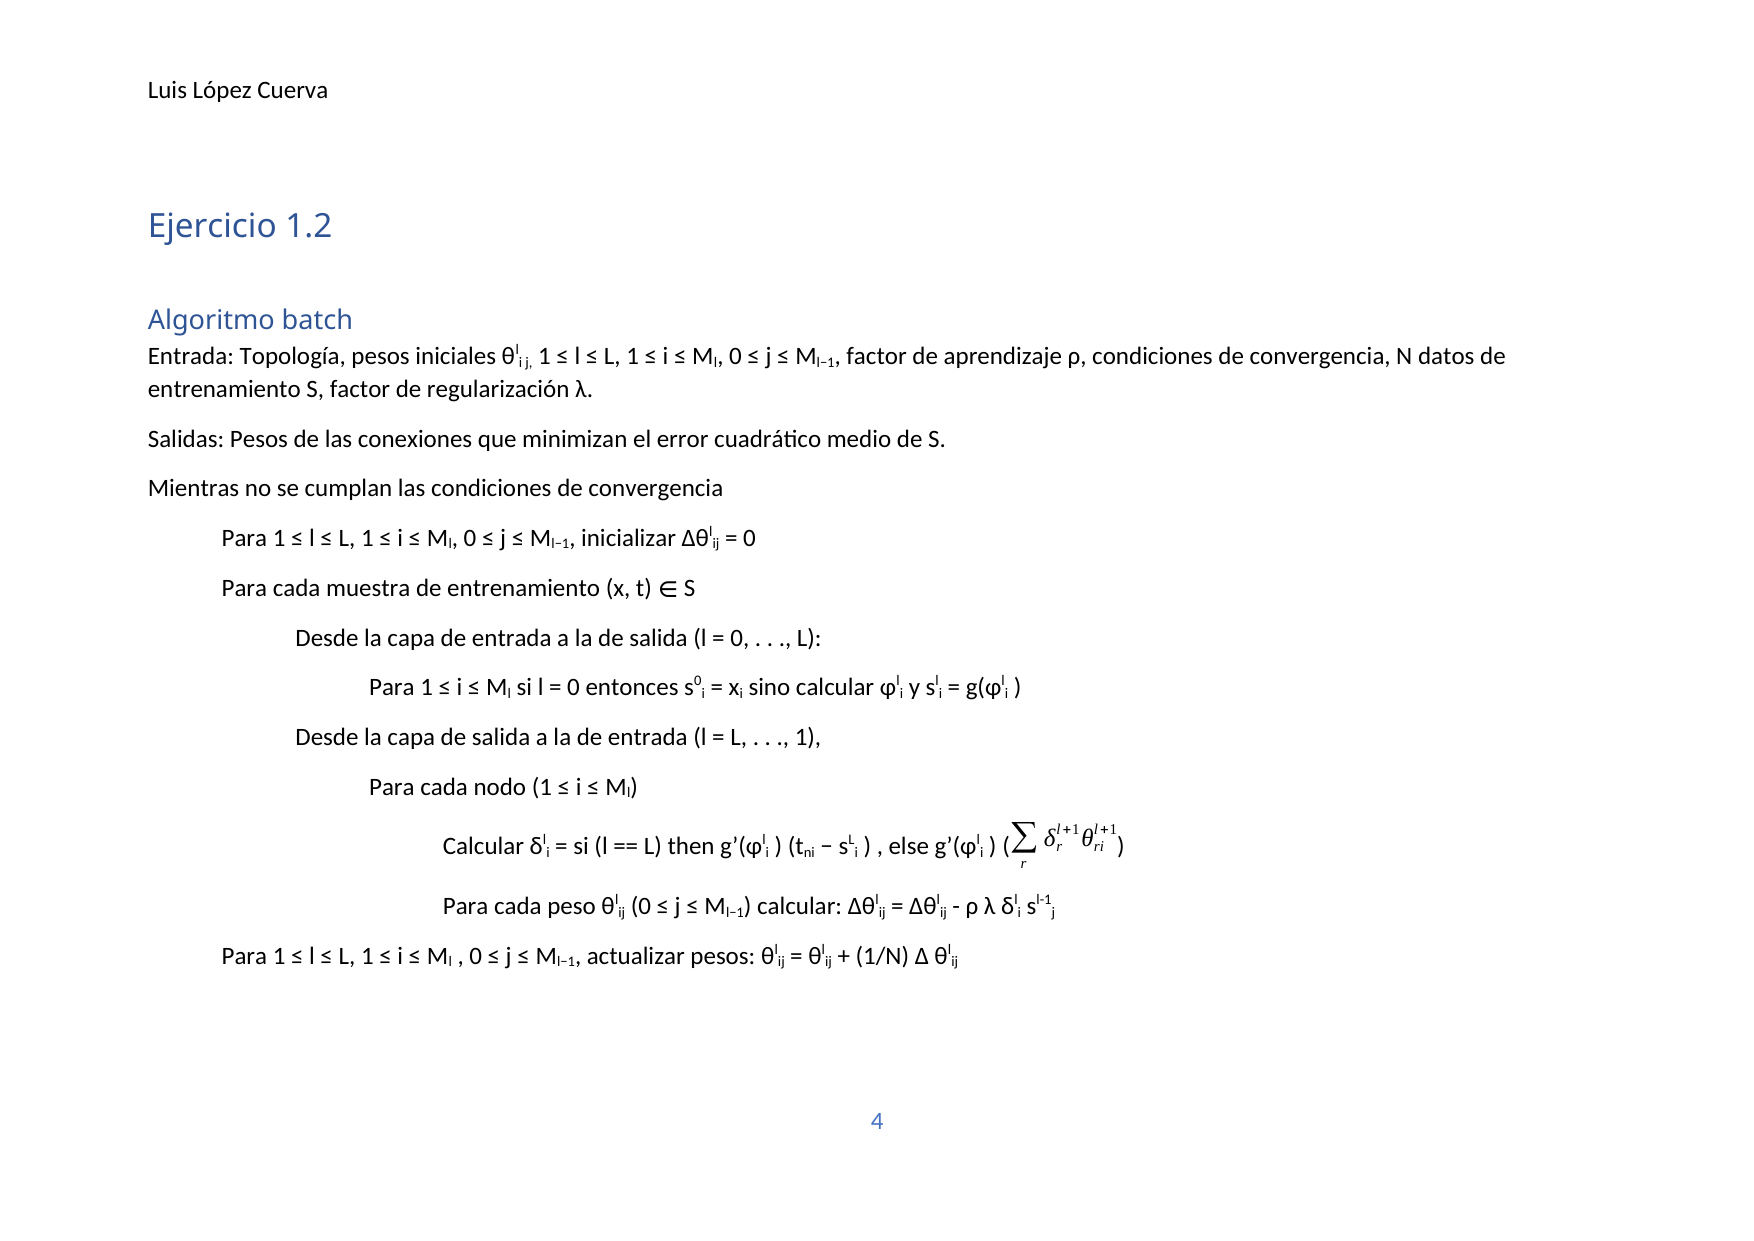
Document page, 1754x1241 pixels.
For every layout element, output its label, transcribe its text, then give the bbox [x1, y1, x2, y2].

text Para 1 ≤ l ≤ L, 1 ≤ i ≤ Ml , 0 ≤ j ≤ Ml−1, actualizar pesos: θlij = θlij + (1/N) ∆ θlij [148, 940, 1606, 970]
text Para 1 ≤ l ≤ L, 1 ≤ i ≤ Ml, 0 ≤ j ≤ Ml−1, inicializar ∆θlij = 0 [148, 522, 1606, 553]
text Entrada: Topología, pesos iniciales θli j, 1 ≤ l ≤ L, 1 ≤ i ≤ Ml, 0 ≤ j ≤ Ml−1, factor de aprendizaje ρ, condiciones de convergencia, N datos de entrenamiento S, factor de regularización λ. [148, 341, 1606, 404]
text Mientras no se cumplan las condiciones de convergencia [148, 473, 1606, 503]
text Para cada nodo (1 ≤ i ≤ Ml) [295, 771, 1606, 801]
text Para cada muestra de entrenamiento (x, t) ∈ S [221, 572, 1606, 603]
text Para cada peso θlij (0 ≤ j ≤ Ml−1) calcular: ∆θlij = ∆θlij - ρ λ δli sl-1j [369, 890, 1606, 921]
subtitle Ejercicio 1.2 [148, 202, 1606, 248]
text Desde la capa de entrada a la de salida (l = 0, . . ., L): [221, 622, 1606, 652]
text Desde la capa de salida a la de entrada (l = L, . . ., 1), [221, 721, 1606, 752]
text Calcular δli = si (l == L) then g’(φli ) (tni − sLi ) , else g’(φli ) () [369, 820, 1606, 871]
text Para 1 ≤ i ≤ Ml si l = 0 entonces s0i = xi sino calcular φli y sli = g(φli ) [369, 671, 1606, 702]
text Salidas: Pesos de las conexiones que minimizan el error cuadrático medio de S. [148, 423, 1606, 453]
subtitle Algoritmo batch [148, 301, 1606, 338]
